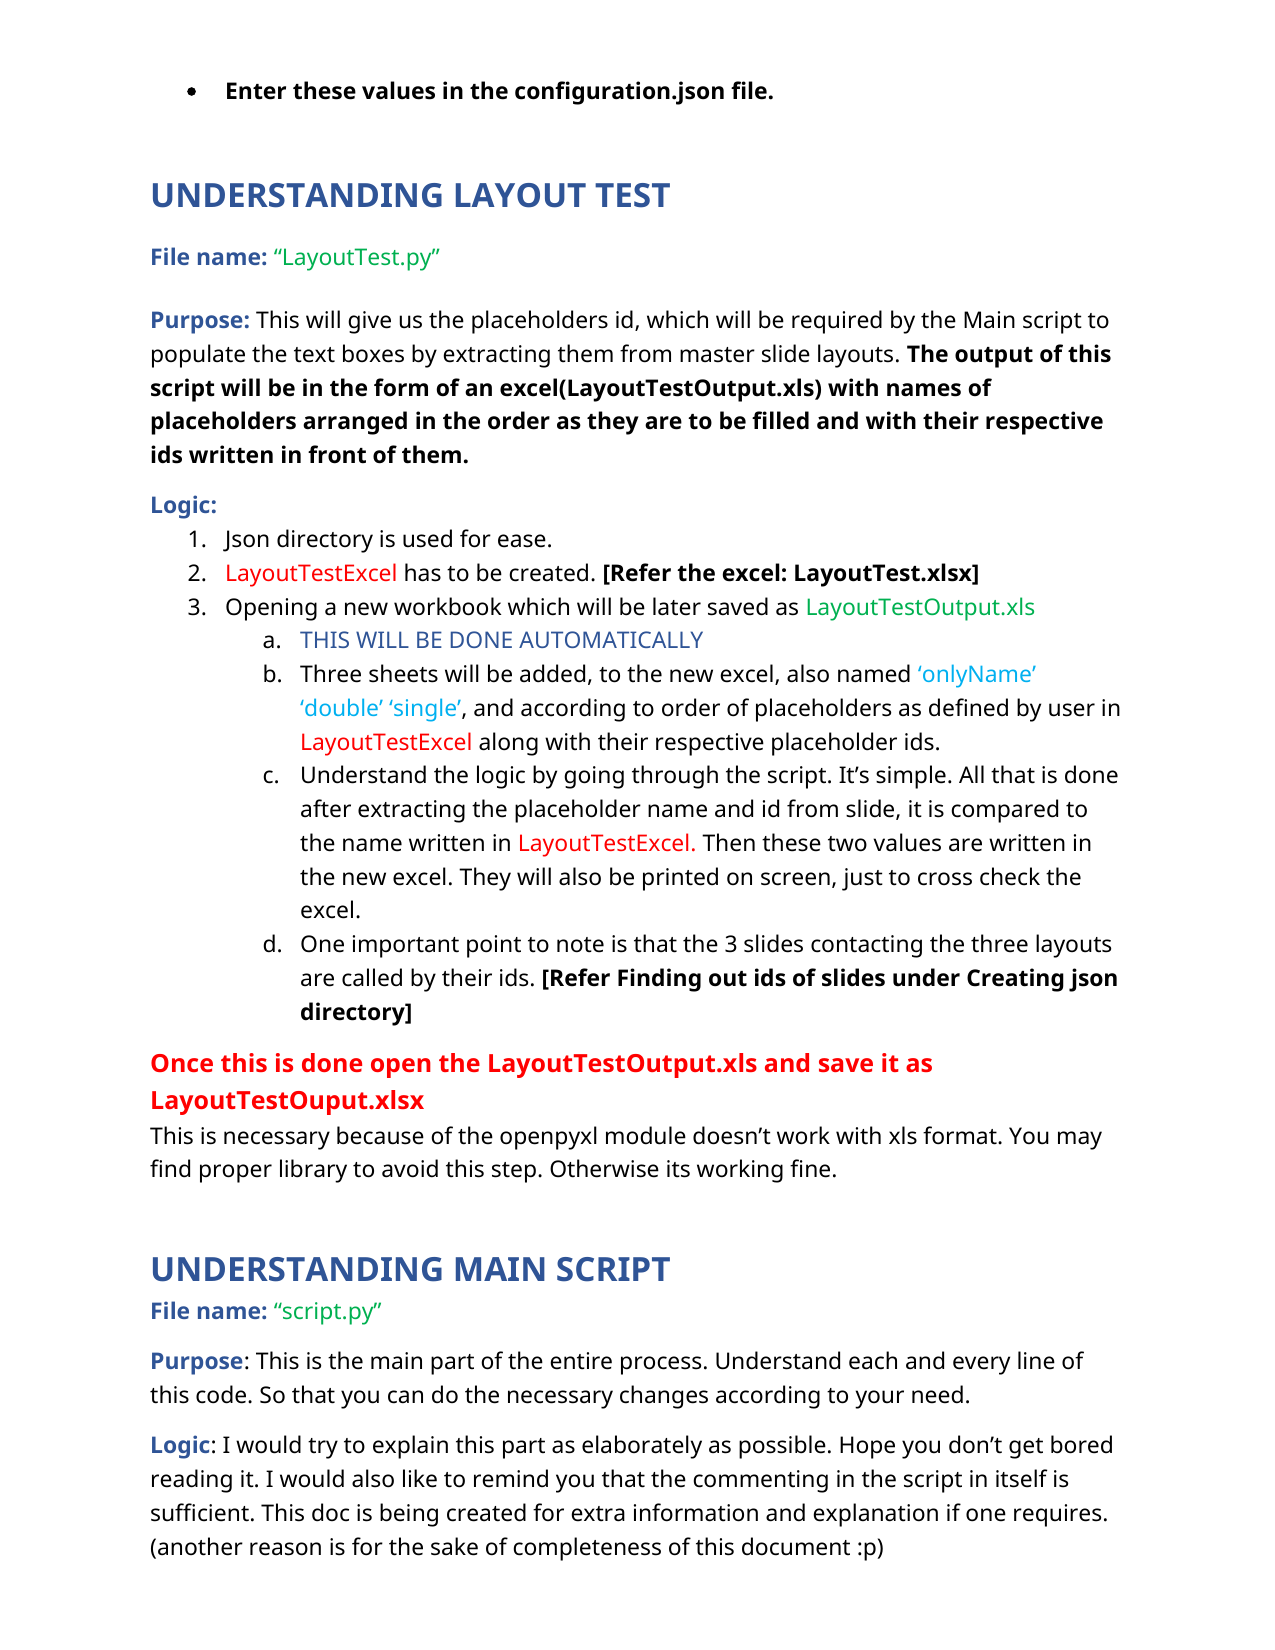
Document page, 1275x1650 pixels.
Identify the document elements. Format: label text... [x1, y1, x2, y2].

text File name: “script.py” [150, 1295, 1125, 1326]
list Opening a new workbook which will be later saved as LayoutTestOutput.xls [187, 591, 1125, 622]
list Enter these values in the configuration.json file. [187, 75, 1125, 106]
text Once this is done open the LayoutTestOutput.xls and save it as LayoutTestOuput.xlsx [150, 1046, 1125, 1117]
list Three sheets will be added, to the new excel, also named ‘onlyName’ ‘double’ ‘single’, and according to order of placeholders as defined by user in LayoutTestExcel along with their respective placeholder ids. [262, 658, 1125, 757]
list Understand the logic by going through the script. It’s simple. All that is done after extracting the placeholder name and id from slide, it is compared to the name written in LayoutTestExcel. Then these two values are written in the new excel. They will also be printed on screen, just to cross check the excel. [262, 759, 1125, 926]
text Purpose: This will give us the placeholders id, which will be required by the Main script to populate the text boxes by extracting them from master slide layouts. The output of this script will be in the form of an excel(LayoutTestOutput.xls) with names of placeholders arranged in the order as they are to be filled and with their respective ids written in front of them. [150, 304, 1125, 470]
list One important point to note is that the 3 slides contacting the three layouts are called by their ids. [Refer Finding out ids of slides under Creating json directory] [262, 928, 1125, 1027]
list Json directory is used for ease. [187, 523, 1125, 554]
text This is necessary because of the openpyxl module doesn’t work with xls format. You may find proper library to avoid this step. Otherwise its working fine. [150, 1119, 1125, 1184]
list LayoutTestExcel has to be created. [Refer the excel: LayoutTest.xlsx] [187, 557, 1125, 588]
subtitle Logic: [150, 489, 1125, 521]
subtitle UNDERSTANDING LAYOUT TEST [150, 172, 1125, 218]
list THIS WILL BE DONE AUTOMATICALLY [262, 624, 1125, 656]
subtitle UNDERSTANDING MAIN SCRIPT [150, 1246, 1125, 1291]
text Purpose: This is the main part of the entire process. Understand each and every line of this code. So that you can do the necessary changes according to your need. [150, 1345, 1125, 1410]
text Logic: I would try to explain this part as elaborately as possible. Hope you don’t get bored reading it. I would also like to remind you that the commenting in the script in itself is sufficient. This doc is being created for extra information and explanation if one requires. (another reason is for the sake of completeness of this document :p) [150, 1429, 1125, 1562]
text File name: “LayoutTest.py” [150, 240, 1125, 272]
